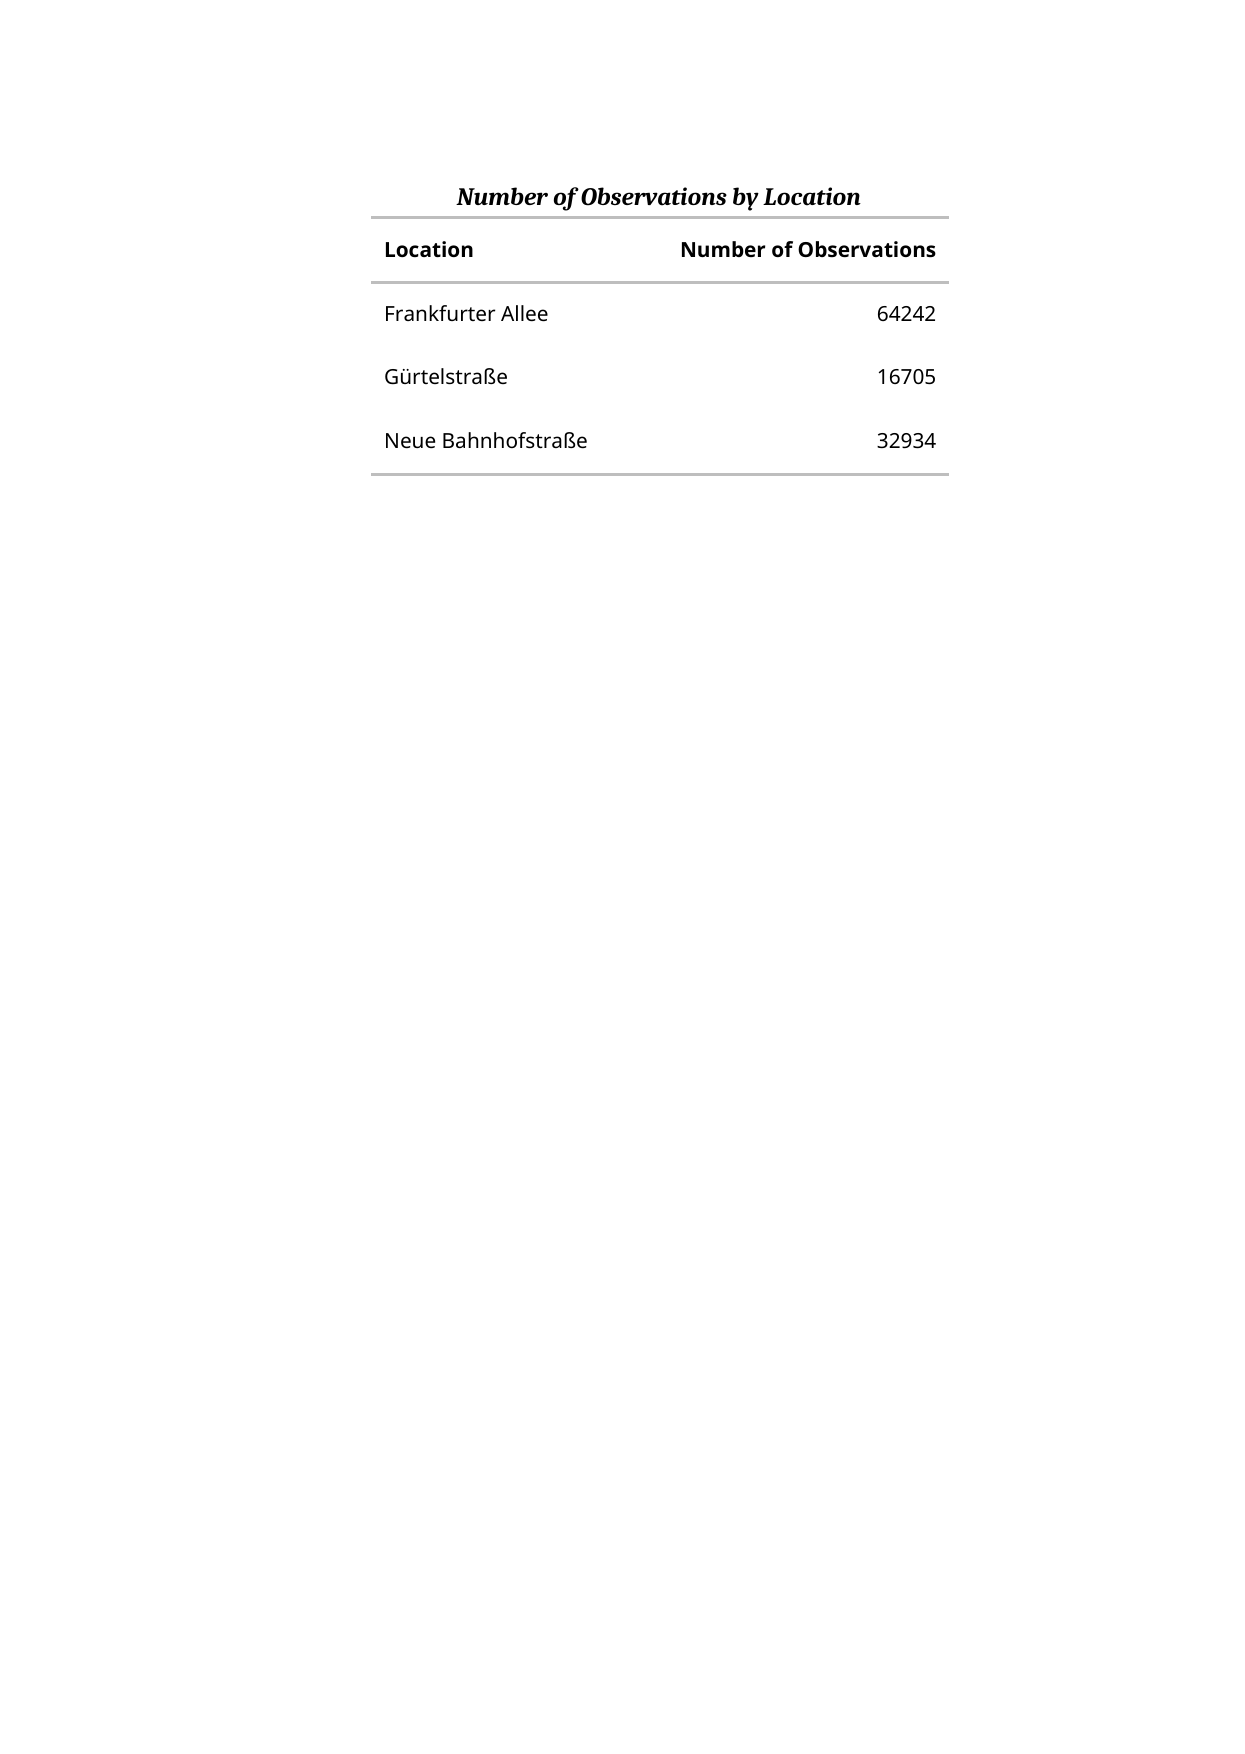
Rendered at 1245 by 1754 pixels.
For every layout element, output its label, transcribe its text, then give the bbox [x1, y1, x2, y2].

table_cell Frankfurter Allee [371, 284, 640, 344]
table_cell Gürtelstraße [371, 345, 640, 409]
table_cell 32934 [640, 409, 949, 473]
table_header Number of Observations [640, 219, 949, 281]
table_cell Neue Bahnhofstraße [371, 409, 640, 473]
table_header Location [371, 219, 640, 281]
table_cell 16705 [640, 345, 949, 409]
table_cell 64242 [640, 284, 949, 344]
text Number of Observations by Location [231, 185, 1089, 210]
